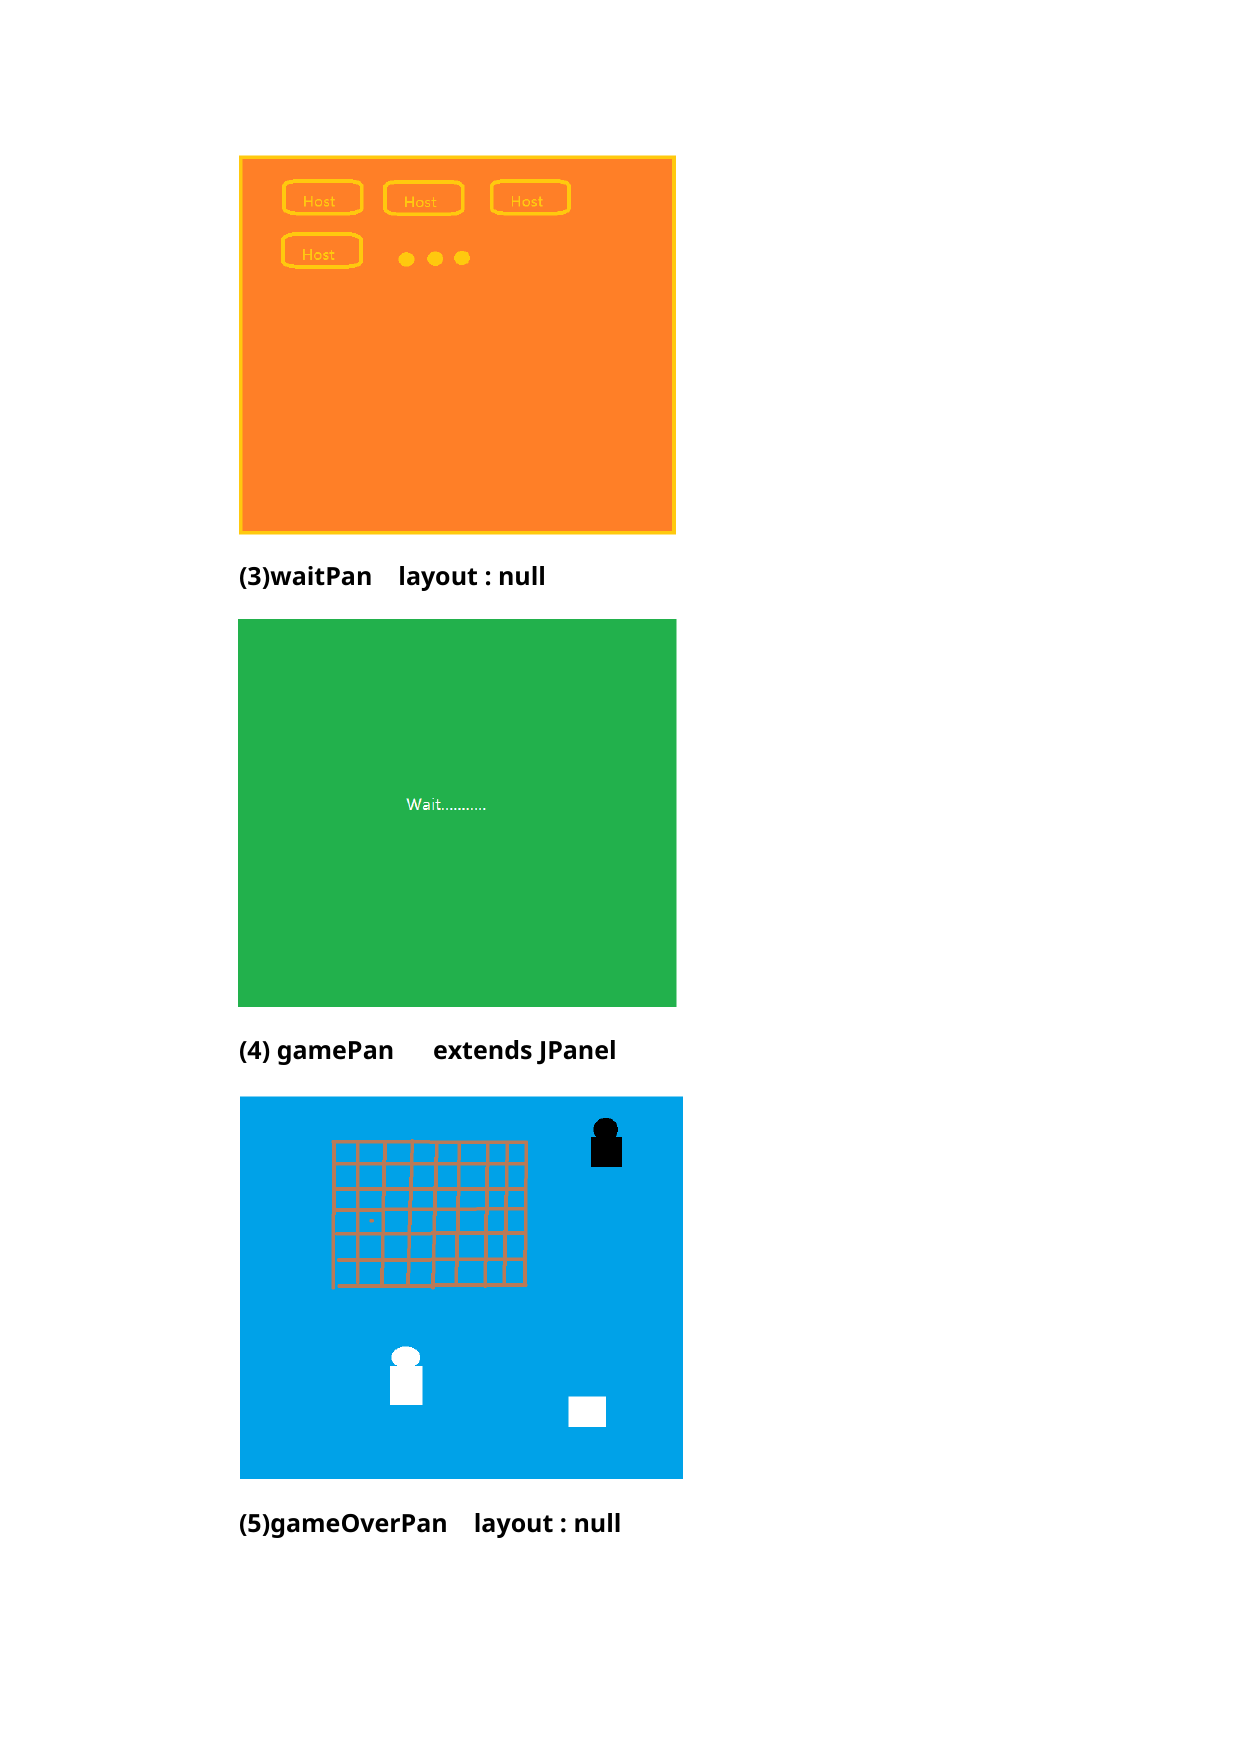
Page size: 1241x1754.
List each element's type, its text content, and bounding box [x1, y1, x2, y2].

picture [233, 150, 681, 538]
text (5)gameOverPan layout : null [187, 1505, 1053, 1539]
picture [233, 1087, 688, 1485]
text (3)waitPan layout : null [187, 558, 1053, 593]
picture [233, 613, 681, 1012]
text (4) gamePan extends JPanel [187, 1032, 1053, 1067]
